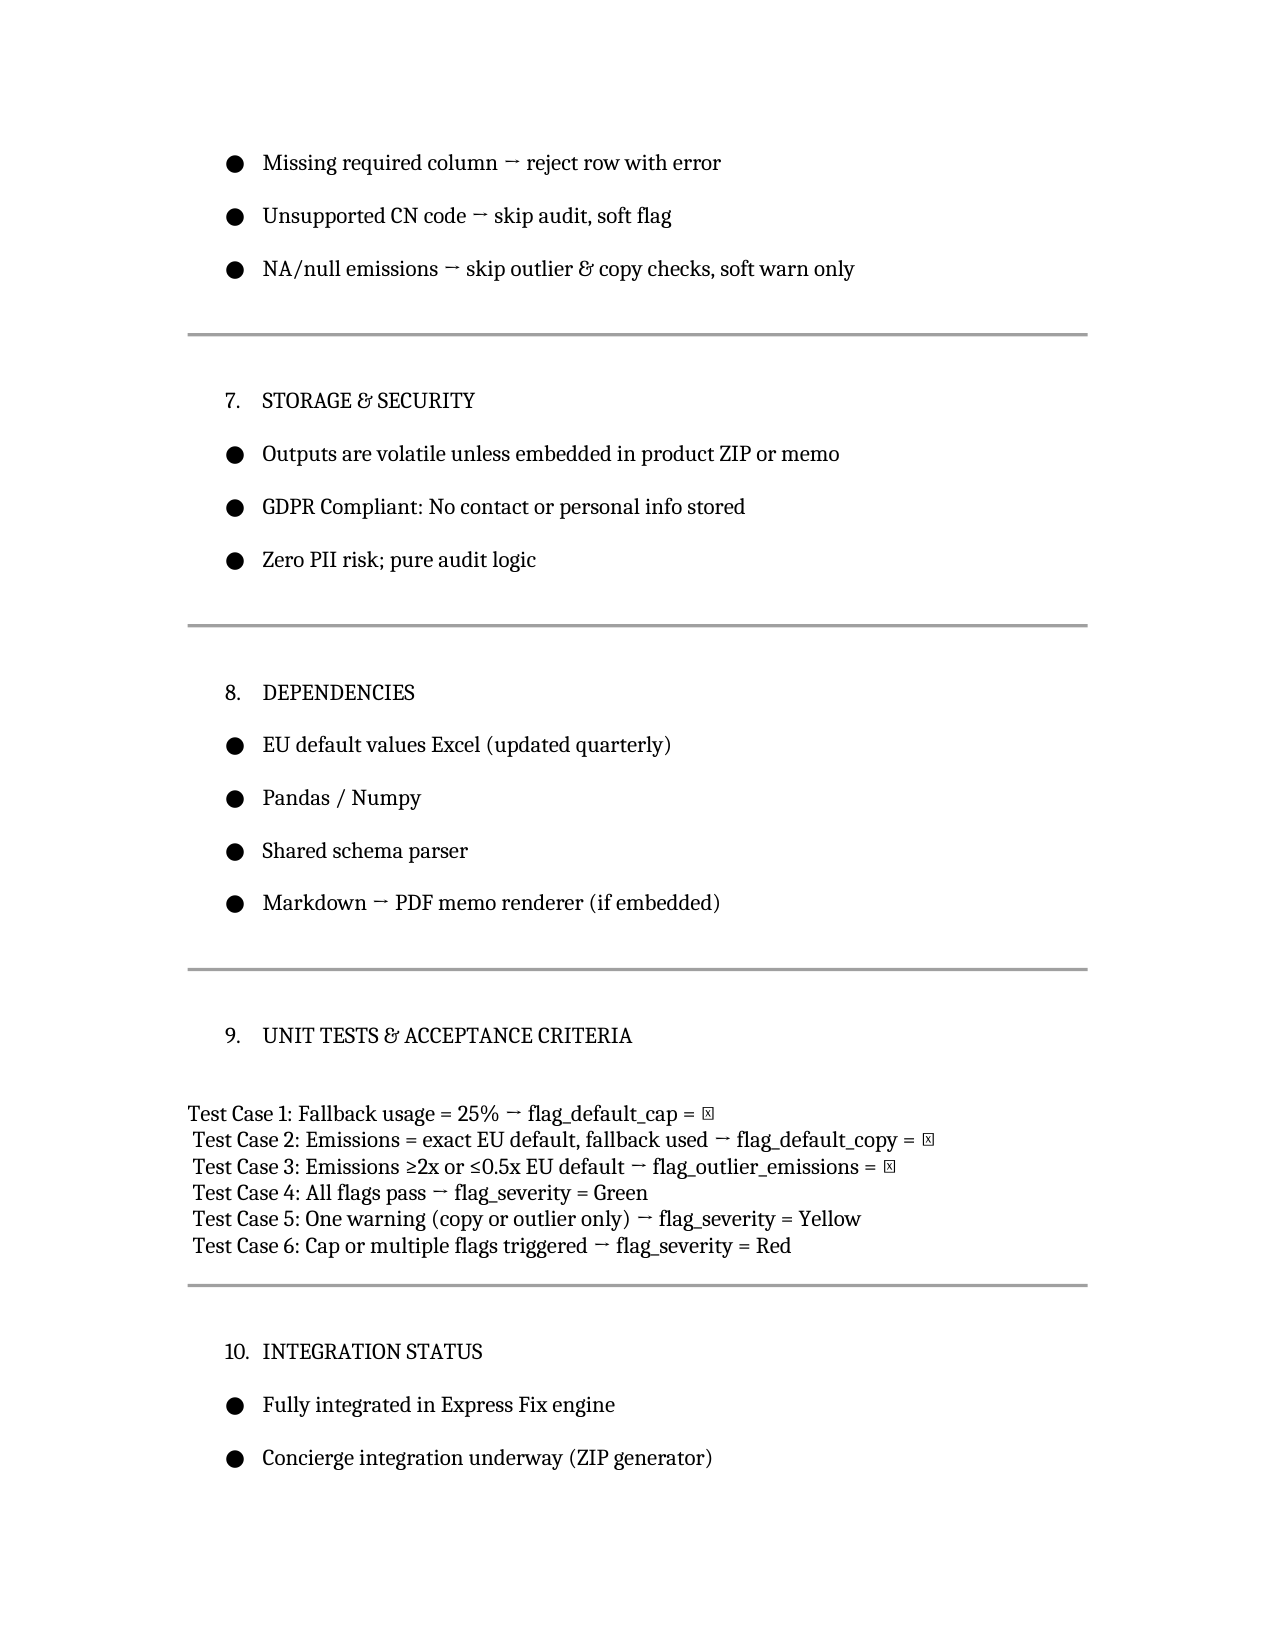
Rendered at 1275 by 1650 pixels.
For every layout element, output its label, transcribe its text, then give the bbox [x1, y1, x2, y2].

list STORAGE & SECURITY [225, 388, 1087, 441]
list Pandas / Numpy [225, 785, 1087, 837]
text Test Case 1: Fallback usage = 25% → flag_default_cap = ❌ Test Case 2: Emissions = exact EU default, fallback used → flag_default_copy = ❌ Test Case 3: Emissions ≥2x or ≤0.5x EU default → flag_outlier_emissions = ❌ Test Case 4: All flags pass → flag_severity = Green Test Case 5: One warning (copy or outlier only) → flag_severity = Yellow Test Case 6: Cap or multiple flags triggered → flag_severity = Red [187, 1101, 1087, 1259]
list Outputs are volatile unless embedded in product ZIP or memo [225, 441, 1087, 494]
list GDPR Compliant: No contact or personal info stored [225, 494, 1087, 546]
list EU default values Excel (updated quarterly) [225, 732, 1087, 785]
list Zero PII risk; pure audit logic [225, 546, 1087, 599]
list UNIT TESTS & ACCEPTANCE CRITERIA [225, 1023, 1087, 1076]
list Fully integrated in Express Fix engine [225, 1392, 1087, 1444]
list Markdown → PDF memo renderer (if embedded) [225, 890, 1087, 943]
list DEPENDENCIES [225, 679, 1087, 732]
list Shared schema parser [225, 837, 1087, 890]
list Unsupported CN code → skip audit, soft flag [225, 203, 1087, 255]
list Missing required column → reject row with error [225, 150, 1087, 203]
list Concierge integration underway (ZIP generator) [225, 1444, 1087, 1497]
list NA/null emissions → skip outlier & copy checks, soft warn only [225, 255, 1087, 308]
list INTEGRATION STATUS [225, 1339, 1087, 1392]
